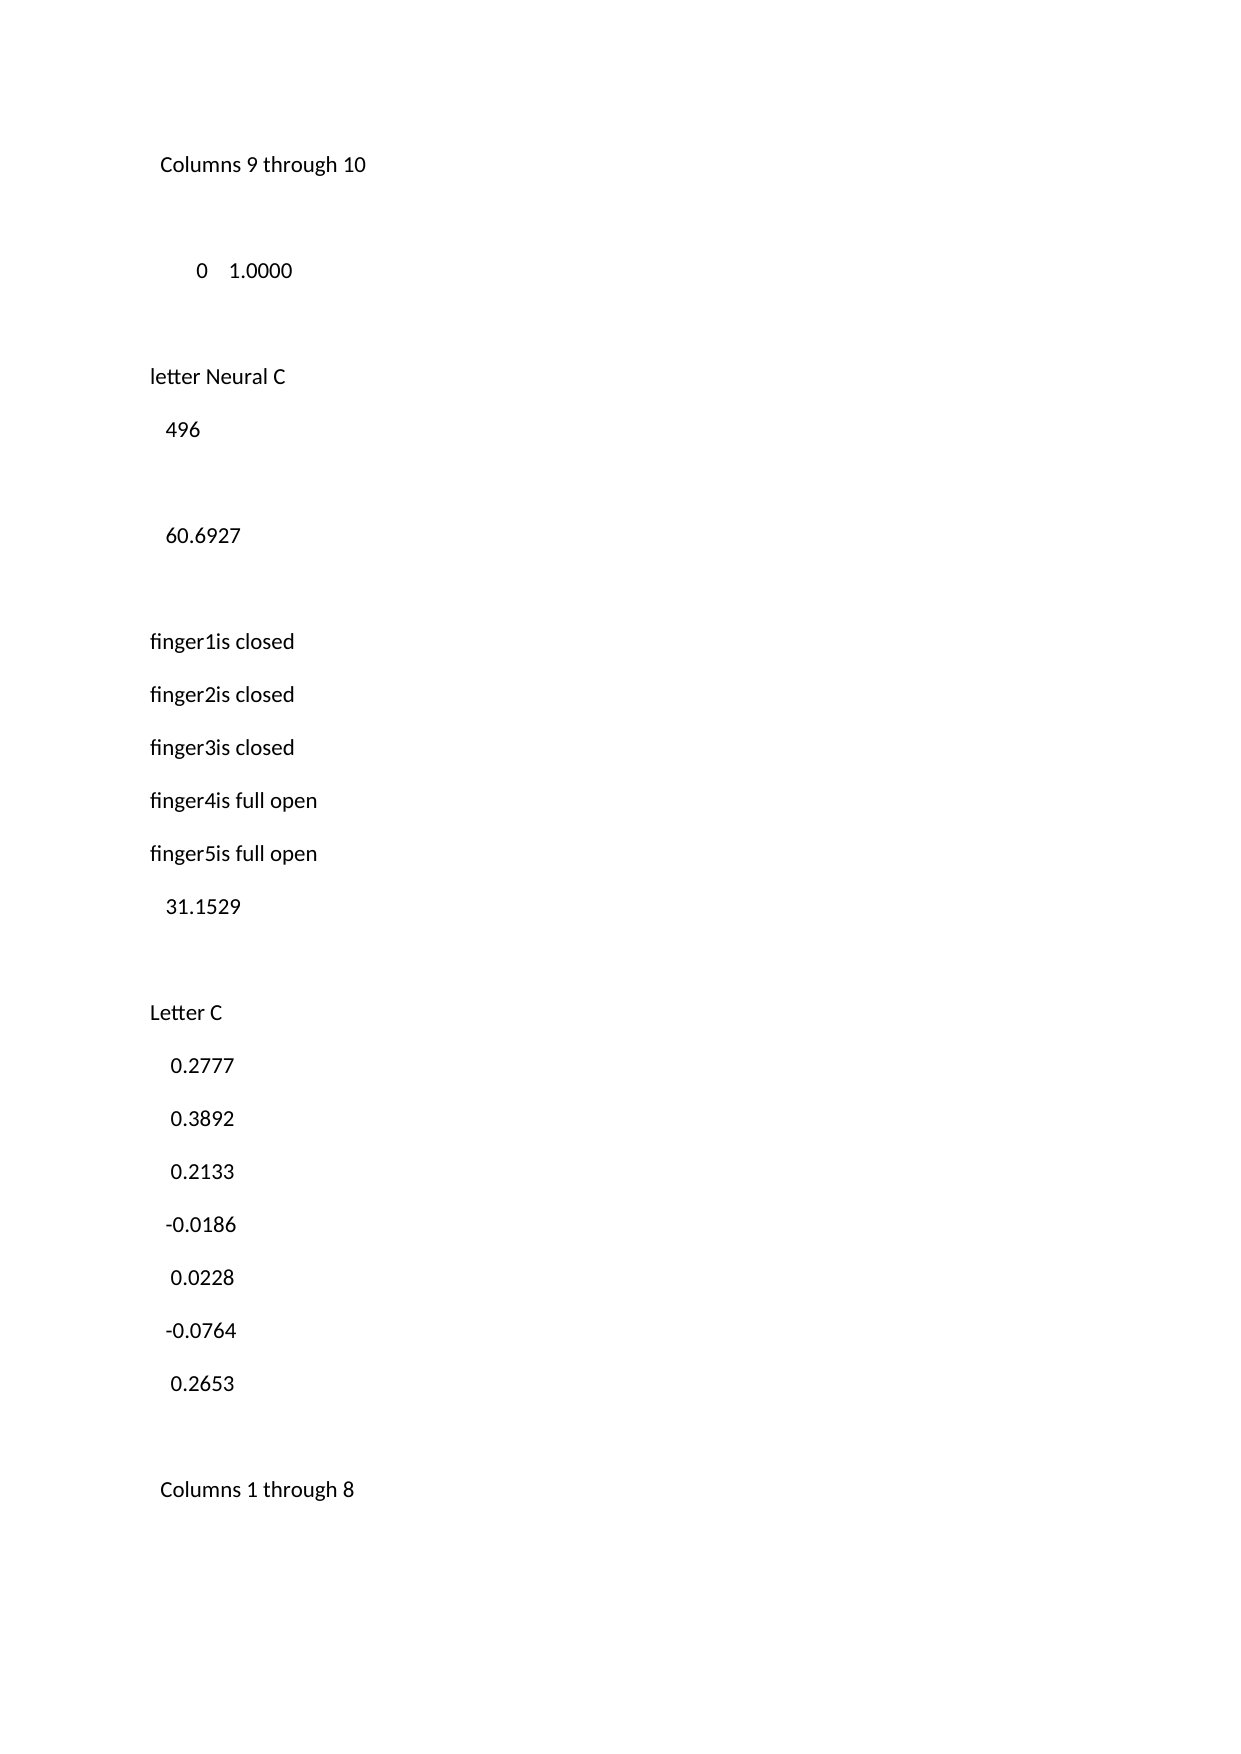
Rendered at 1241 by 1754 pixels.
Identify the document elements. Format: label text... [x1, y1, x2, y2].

text -0.0186 [150, 1210, 1090, 1238]
text finger4is full open [150, 786, 1090, 814]
text finger2is closed [150, 680, 1090, 708]
text Columns 9 through 10 [150, 150, 1090, 178]
text 0.3892 [150, 1104, 1090, 1132]
text 60.6927 [150, 521, 1090, 549]
text 496 [150, 415, 1090, 443]
text Columns 1 through 8 [150, 1476, 1090, 1503]
text Letter C [150, 998, 1090, 1026]
text -0.0764 [150, 1316, 1090, 1344]
text finger1is closed [150, 627, 1090, 655]
text finger5is full open [150, 839, 1090, 867]
text letter Neural C [150, 362, 1090, 390]
text 0 1.0000 [150, 256, 1090, 284]
text 0.2653 [150, 1369, 1090, 1397]
text 0.2133 [150, 1157, 1090, 1185]
text 31.1529 [150, 892, 1090, 920]
text 0.0228 [150, 1263, 1090, 1291]
text finger3is closed [150, 733, 1090, 761]
text 0.2777 [150, 1051, 1090, 1079]
